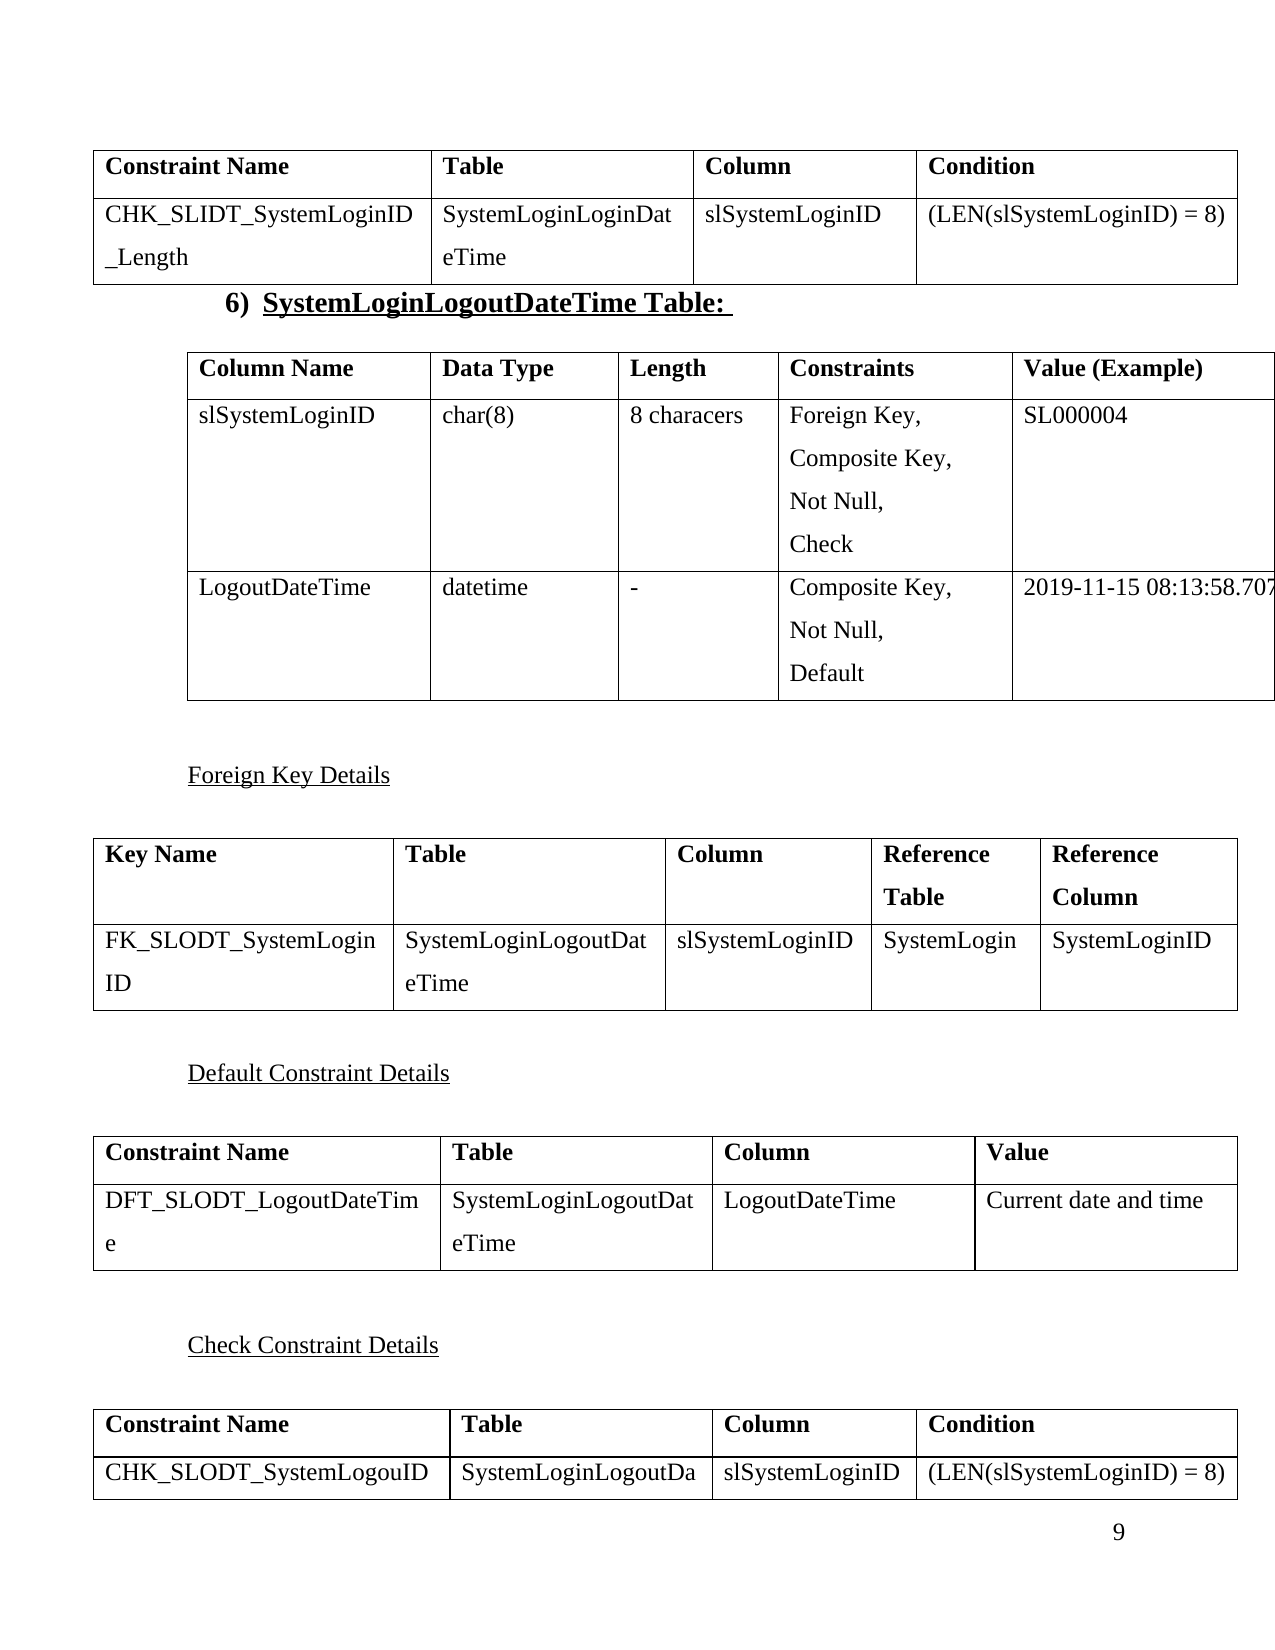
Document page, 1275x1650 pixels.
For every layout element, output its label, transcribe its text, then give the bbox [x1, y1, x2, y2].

subtitle Foreign Key Details [187, 760, 1125, 788]
table_cell 2019-11-15 08:13:58.707 [1013, 572, 1274, 700]
table_header Table [394, 839, 665, 924]
table_header Value (Example) [1013, 353, 1274, 399]
table_header Column [713, 1410, 916, 1456]
table_header Constraint Name [94, 1137, 440, 1184]
table_cell DFT_SLODT_LogoutDateTime [94, 1185, 440, 1270]
table_cell SystemLoginLogoutDateTime [441, 1185, 712, 1270]
table_header Constraint Name [94, 1410, 449, 1456]
table_cell Composite Key, Not Null, Default [779, 572, 1012, 700]
table_header Table [432, 151, 693, 198]
table_cell SL000004 [1013, 400, 1274, 571]
table_header Table [451, 1410, 712, 1456]
subtitle Check Constraint Details [187, 1331, 1125, 1359]
table_header Condition [917, 1410, 1237, 1456]
table_header Column [666, 839, 871, 924]
table_header Column [694, 151, 916, 198]
table_cell SystemLoginID [1041, 925, 1237, 1010]
table_cell datetime [431, 572, 618, 700]
table_header Table [441, 1137, 712, 1184]
table_cell SystemLogin [872, 925, 1040, 1010]
table_cell slSystemLoginID [666, 925, 871, 1010]
table_cell SystemLoginLogoutDateTime [394, 925, 665, 1010]
table_header Reference Column [1041, 839, 1237, 924]
table_header Column [713, 1137, 974, 1184]
table_cell LogoutDateTime [713, 1185, 974, 1270]
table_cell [94, 1458, 449, 1499]
table_cell Foreign Key, Composite Key, Not Null, Check [779, 400, 1012, 571]
table_cell slSystemLoginID [713, 1458, 916, 1499]
table_cell LogoutDateTime [188, 572, 430, 700]
table_cell SystemLoginLoginDateTime [432, 199, 693, 284]
table_header Constraint Name [94, 151, 431, 198]
table_header Value [976, 1137, 1237, 1184]
subtitle Default Constraint Details [187, 1058, 1125, 1086]
table_header Reference Table [872, 839, 1040, 924]
table_cell slSystemLoginID [694, 199, 916, 284]
table_cell char(8) [431, 400, 618, 571]
table_cell (LEN(slSystemLoginID) = 8) [917, 199, 1237, 284]
table_header Length [619, 353, 778, 399]
table_header Data Type [431, 353, 618, 399]
table_header Key Name [94, 839, 393, 924]
table_cell FK_SLODT_SystemLoginID [94, 925, 393, 1010]
table_cell slSystemLoginID [188, 400, 430, 571]
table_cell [917, 1458, 1237, 1499]
table_cell CHK_SLIDT_SystemLoginID_Length [94, 199, 431, 284]
subtitle SystemLoginLogoutDateTime Table: [225, 285, 1125, 319]
table_cell 8 characers [619, 400, 778, 571]
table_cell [451, 1458, 712, 1499]
table_cell - [619, 572, 778, 700]
table_header Constraints [779, 353, 1012, 399]
table_header Column Name [188, 353, 430, 399]
table_header Condition [917, 151, 1237, 198]
table_cell Current date and time [976, 1185, 1237, 1270]
